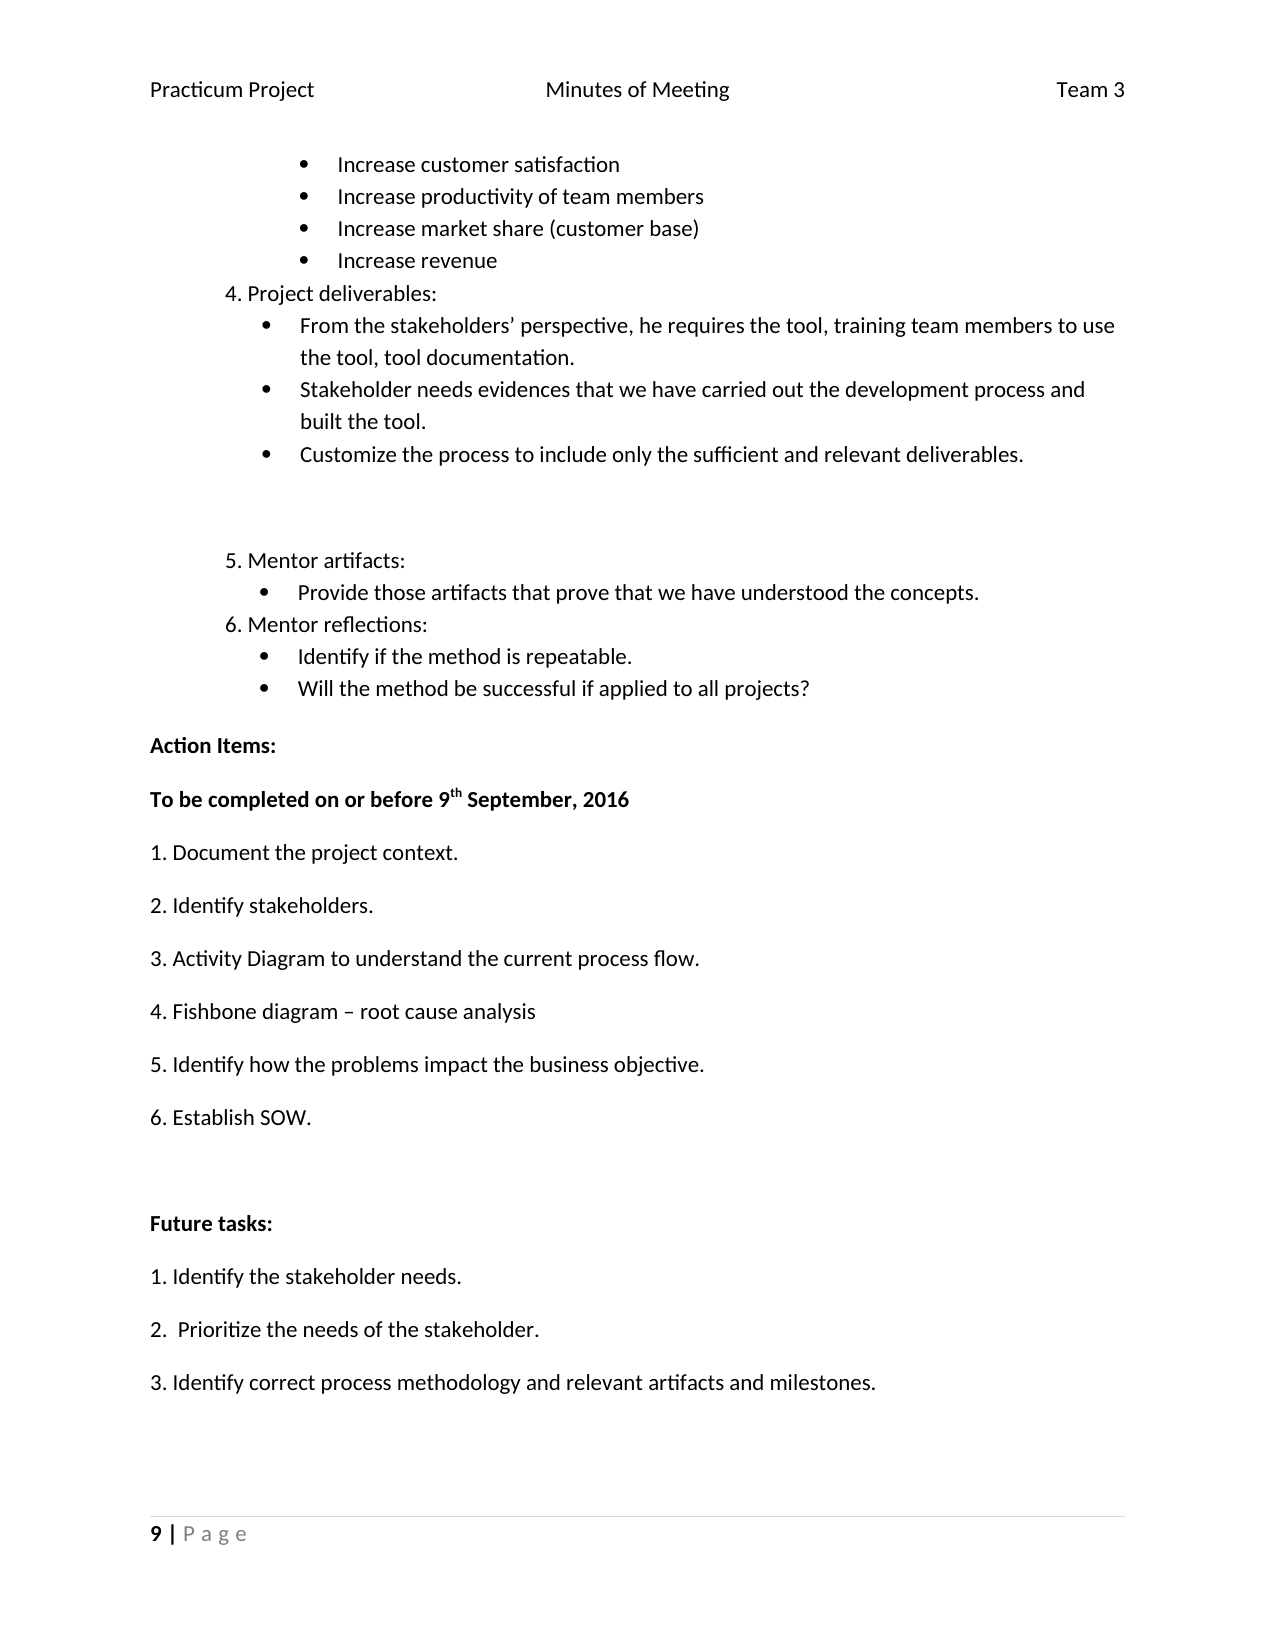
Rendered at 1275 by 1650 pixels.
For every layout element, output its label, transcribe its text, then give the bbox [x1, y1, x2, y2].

list Customize the process to include only the sufficient and relevant deliverables. [262, 440, 1125, 468]
text Future tasks: [150, 1209, 1125, 1237]
text 1. Document the project context. [150, 838, 1125, 866]
list From the stakeholders’ perspective, he requires the tool, training team members to use the tool, tool documentation. [262, 311, 1125, 371]
list Increase revenue [300, 247, 1125, 274]
list 5. Mentor artifacts: [225, 546, 1125, 574]
list Increase customer satisfaction [300, 150, 1125, 178]
text 1. Identify the stakeholder needs. [150, 1262, 1125, 1290]
text 2. Prioritize the needs of the stakeholder. [150, 1315, 1125, 1343]
list Increase productivity of team members [300, 182, 1125, 210]
text To be completed on or before 9th September, 2016 [150, 785, 1125, 813]
text 4. Fishbone diagram – root cause analysis [150, 997, 1125, 1025]
list Will the method be successful if applied to all projects? [260, 674, 1125, 702]
list 4. Project deliverables: [225, 279, 1125, 307]
text 3. Activity Diagram to understand the current process flow. [150, 944, 1125, 972]
text 3. Identify correct process methodology and relevant artifacts and milestones. [150, 1368, 1125, 1396]
text 2. Identify stakeholders. [150, 891, 1125, 919]
text 5. Identify how the problems impact the business objective. [150, 1050, 1125, 1078]
list Increase market share (customer base) [300, 214, 1125, 242]
list Provide those artifacts that prove that we have understood the concepts. [260, 578, 1125, 606]
list Stakeholder needs evidences that we have carried out the development process and built the tool. [262, 375, 1125, 436]
list 6. Mentor reflections: [225, 610, 1125, 638]
text 6. Establish SOW. [150, 1103, 1125, 1131]
text Action Items: [150, 732, 1125, 760]
list Identify if the method is repeatable. [260, 642, 1125, 670]
